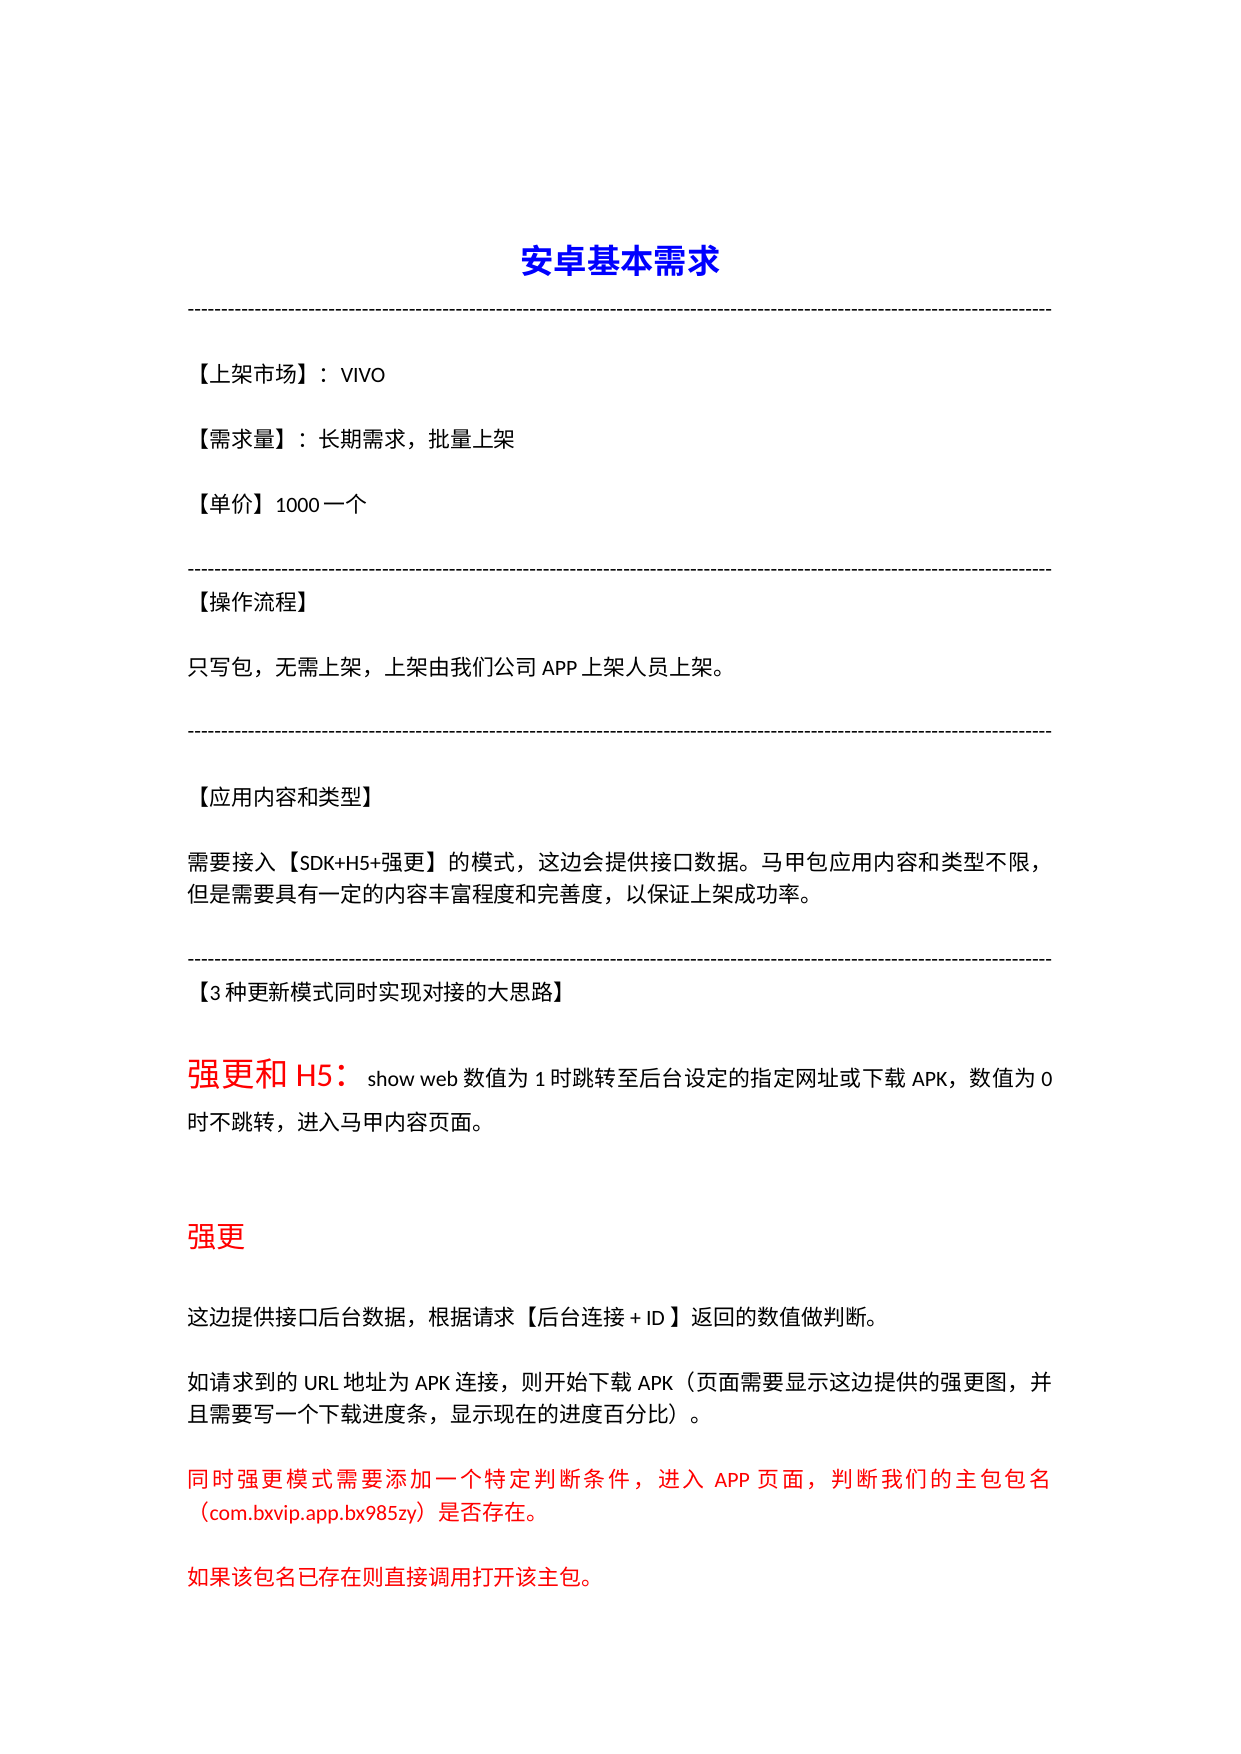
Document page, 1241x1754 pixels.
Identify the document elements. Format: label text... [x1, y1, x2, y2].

text 只写包，无需上架，上架由我们公司APP上架人员上架。 [187, 649, 1053, 682]
text --------------------------------------------------------------------------------------------------------------------------------- [187, 292, 1053, 324]
text 【3种更新模式同时实现对接的大思路】 [187, 974, 1053, 1007]
text 【单价】1000一个 [187, 487, 1053, 519]
text 【需求量】：长期需求，批量上架 [187, 422, 1053, 454]
text 如请求到的URL地址为APK连接，则开始下载APK（页面需要显示这边提供的强更图，并且需要写一个下载进度条，显示现在的进度百分比）。 [187, 1364, 1053, 1429]
text --------------------------------------------------------------------------------------------------------------------------------- [187, 942, 1053, 974]
text --------------------------------------------------------------------------------------------------------------------------------- [187, 714, 1053, 747]
text 强更 [187, 1202, 1053, 1267]
text 安卓基本需求 [187, 227, 1053, 292]
text 【上架市场】：VIVO [187, 357, 1053, 389]
text --------------------------------------------------------------------------------------------------------------------------------- [187, 552, 1053, 584]
text 【操作流程】 [187, 584, 1053, 617]
text 强更和H5：show web数值为1时跳转至后台设定的指定网址或下载APK，数值为0时不跳转，进入马甲内容页面。 [187, 1039, 1053, 1137]
text 如果该包名已存在则直接调用打开该主包。 [187, 1559, 1053, 1592]
text 需要接入【SDK+H5+强更】的模式，这边会提供接口数据。马甲包应用内容和类型不限，但是需要具有一定的内容丰富程度和完善度，以保证上架成功率。 [187, 844, 1053, 909]
text 【应用内容和类型】 [187, 779, 1053, 812]
text 这边提供接口后台数据，根据请求【后台连接 + ID 】返回的数值做判断。 [187, 1299, 1053, 1332]
text 同时强更模式需要添加一个特定判断条件，进入APP页面，判断我们的主包包名（com.bxvip.app.bx985zy）是否存在。 [187, 1462, 1053, 1527]
